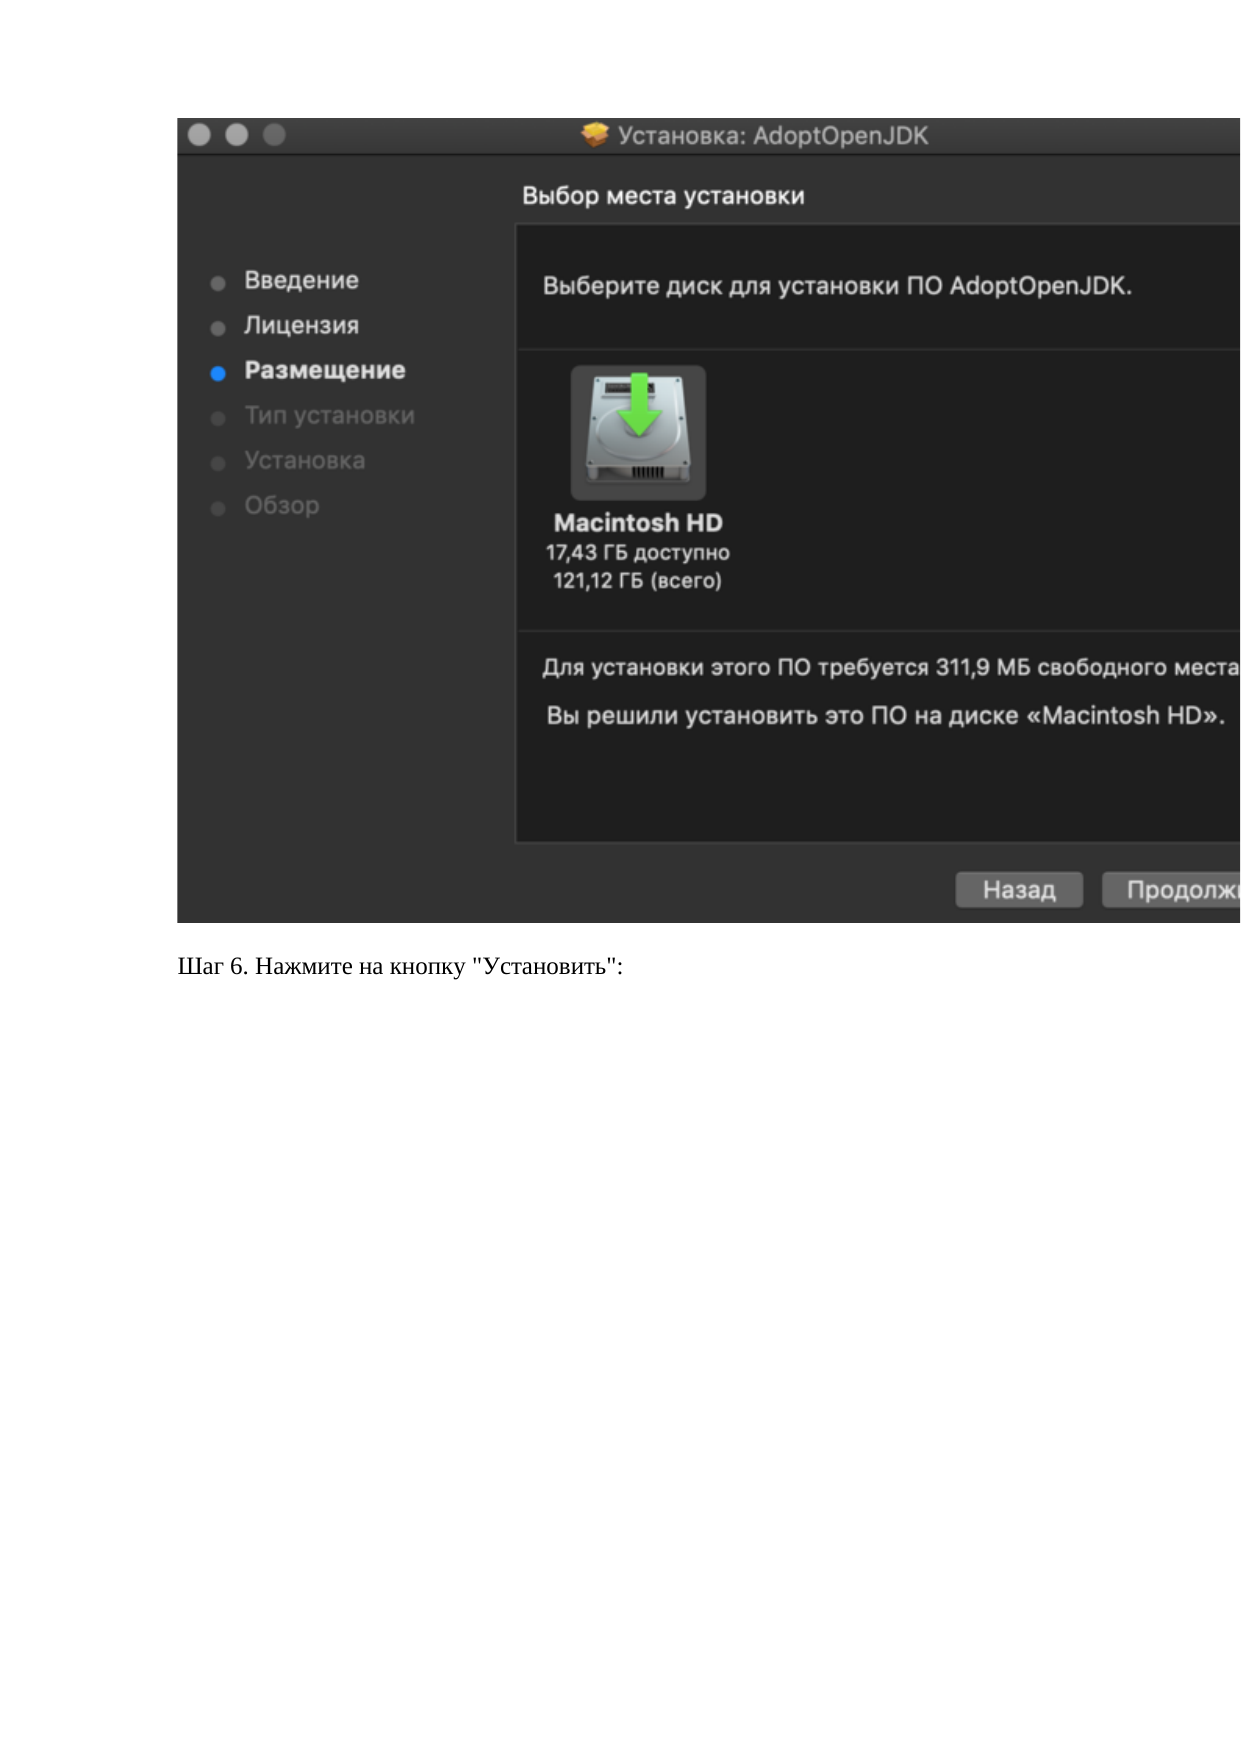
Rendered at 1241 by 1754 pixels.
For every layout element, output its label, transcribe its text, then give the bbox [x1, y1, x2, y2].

picture [177, 118, 1241, 923]
text Шаг 6. Нажмите на кнопку "Установить": [177, 951, 1152, 980]
